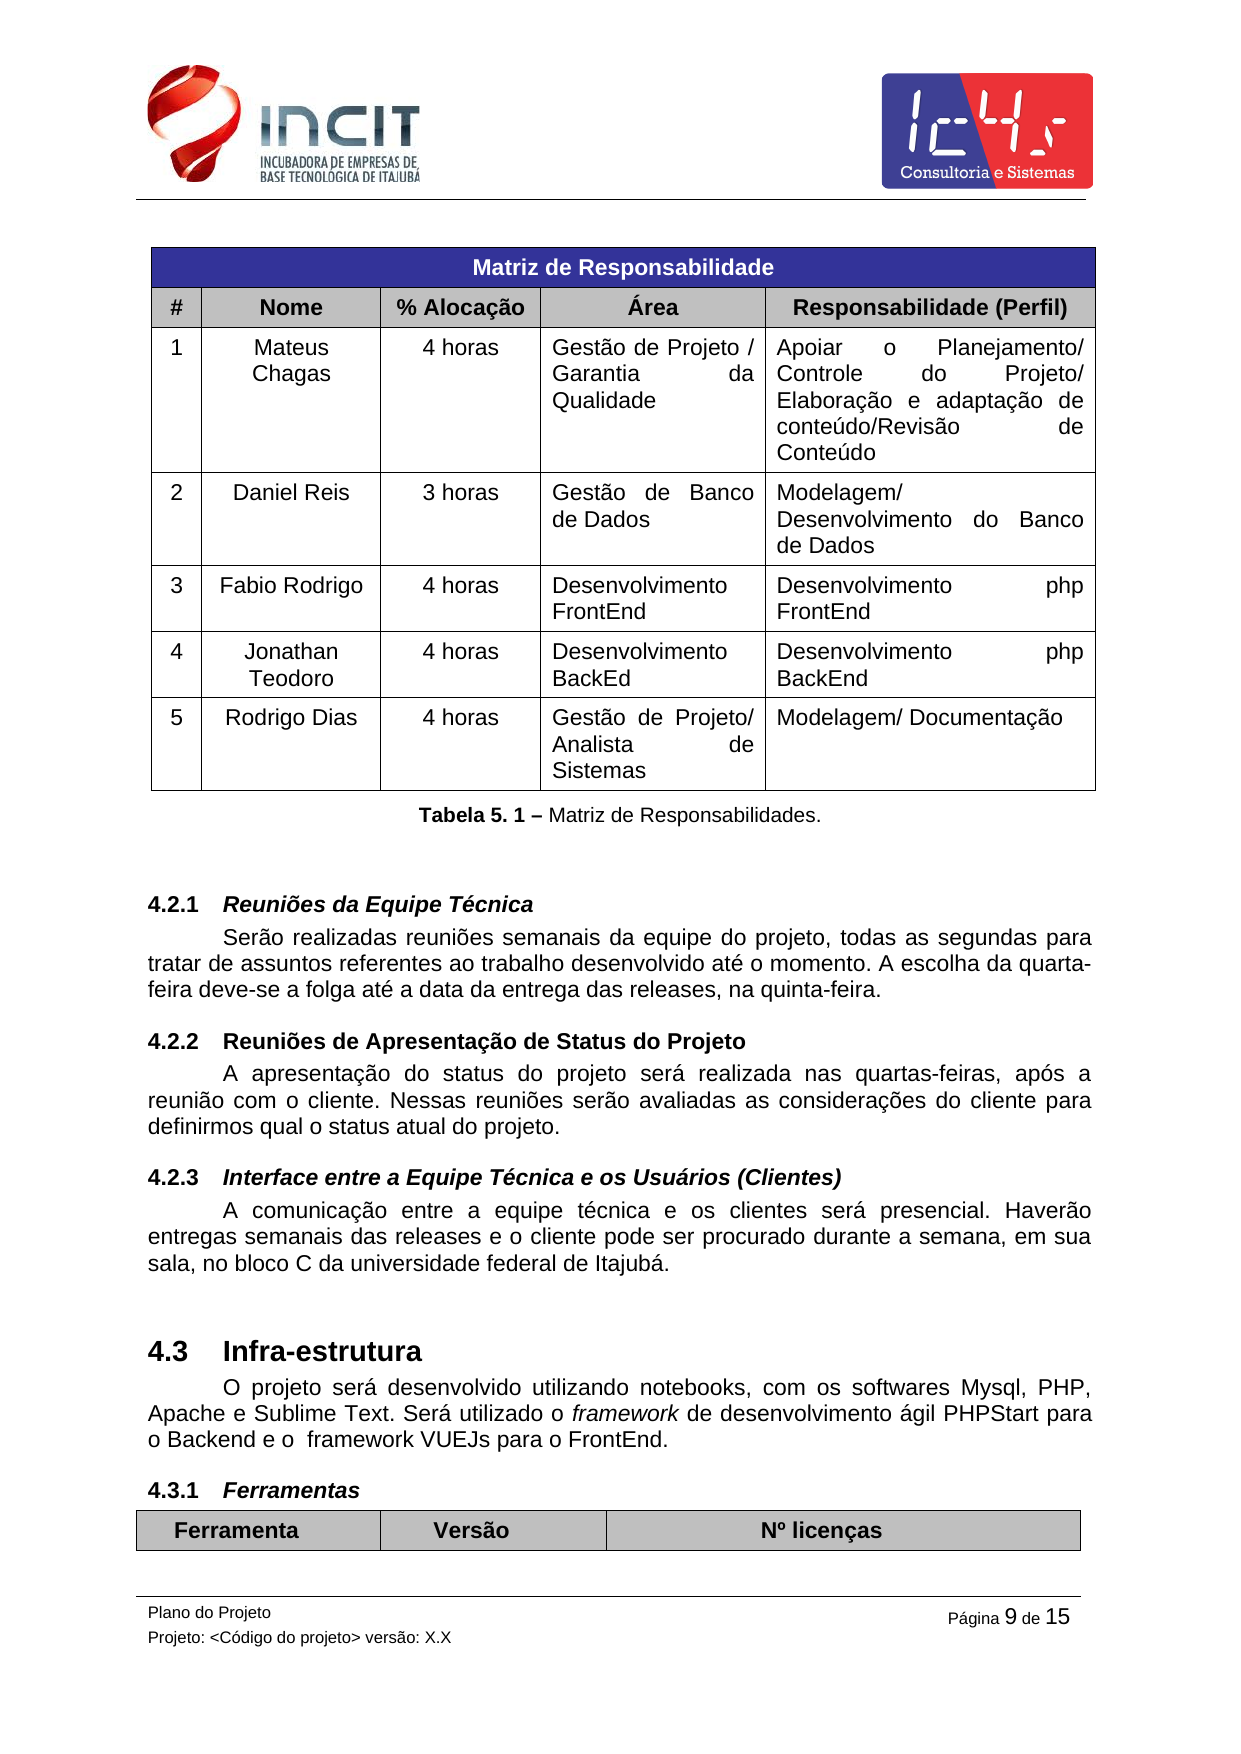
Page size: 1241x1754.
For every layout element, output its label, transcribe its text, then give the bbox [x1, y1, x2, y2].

list Infra-estrutura [148, 1334, 1107, 1367]
table_header Nº licenças [607, 1511, 1080, 1550]
table_header Ferramenta [137, 1511, 380, 1550]
table_cell 4 [152, 632, 201, 697]
list Ferramentas [148, 1477, 1107, 1504]
text Tabela 5. 1 – Matriz de Responsabilidades. [148, 803, 1092, 827]
table_cell Apoiar o Planejamento/ Controle do Projeto/ Elaboração e adaptação de conteúdo/Revisão de Conteúdo [766, 328, 1095, 472]
table_cell Gestão de Projeto/ Analista de Sistemas [541, 698, 765, 790]
list Reuniões da Equipe Técnica [148, 891, 1093, 917]
table_cell 4 horas [381, 632, 540, 697]
table_cell Gestão de Banco de Dados [541, 473, 765, 564]
text Serão realizadas reuniões semanais da equipe do projeto, todas as segundas para tratar de assuntos referentes ao trabalho desenvolvido até o momento. A escolha da quarta-feira deve-se a folga até a data da entrega das releases, na quinta-feira. [148, 924, 1093, 1003]
table_cell Responsabilidade (Perfil) [766, 288, 1095, 327]
table_cell Desenvolvimento FrontEnd [541, 566, 765, 631]
table_cell Jonathan Teodoro [202, 632, 380, 697]
text A comunicação entre a equipe técnica e os clientes será presencial. Haverão entregas semanais das releases e o cliente pode ser procurado durante a semana, em sua sala, no bloco C da universidade federal de Itajubá. [148, 1197, 1093, 1276]
table_cell 4 horas [381, 328, 540, 472]
table_cell Desenvolvimento php FrontEnd [766, 566, 1095, 631]
table_cell # [152, 288, 201, 327]
table_cell Fabio Rodrigo [202, 566, 380, 631]
list Interface entre a Equipe Técnica e os Usuários (Clientes) [148, 1164, 1093, 1191]
table_header Matriz de Responsabilidade [152, 248, 1095, 287]
list Reuniões de Apresentação de Status do Projeto [148, 1028, 1092, 1054]
table_cell 3 horas [381, 473, 540, 564]
table_cell Mateus Chagas [202, 328, 380, 472]
table_cell 5 [152, 698, 201, 790]
table_cell Modelagem/ Desenvolvimento do Banco de Dados [766, 473, 1095, 564]
table_cell 1 [152, 328, 201, 472]
table_cell % Alocação [381, 288, 540, 327]
table_cell 4 horas [381, 698, 540, 790]
table_cell 2 [152, 473, 201, 564]
text O projeto será desenvolvido utilizando notebooks, com os softwares Mysql, PHP, Apache e Sublime Text. Será utilizado o framework de desenvolvimento ágil PHPStart para o Backend e o framework VUEJs para o FrontEnd. [148, 1373, 1092, 1452]
picture [881, 73, 1093, 189]
table_cell 4 horas [381, 566, 540, 631]
table_cell Gestão de Projeto / Garantia da Qualidade [541, 328, 765, 472]
table_cell Nome [202, 288, 380, 327]
table_header Versão [381, 1511, 606, 1550]
table_cell 3 [152, 566, 201, 631]
text A apresentação do status do projeto será realizada nas quartas-feiras, após a reunião com o cliente. Nessas reuniões serão avaliadas as considerações do cliente para definirmos qual o status atual do projeto. [148, 1060, 1092, 1139]
picture [147, 65, 420, 182]
table_cell Área [541, 288, 765, 327]
table_cell Daniel Reis [202, 473, 380, 564]
table_cell Desenvolvimento BackEd [541, 632, 765, 697]
table_cell Desenvolvimento php BackEnd [766, 632, 1095, 697]
table_cell Rodrigo Dias [202, 698, 380, 790]
table_cell Modelagem/ Documentação [766, 698, 1095, 790]
